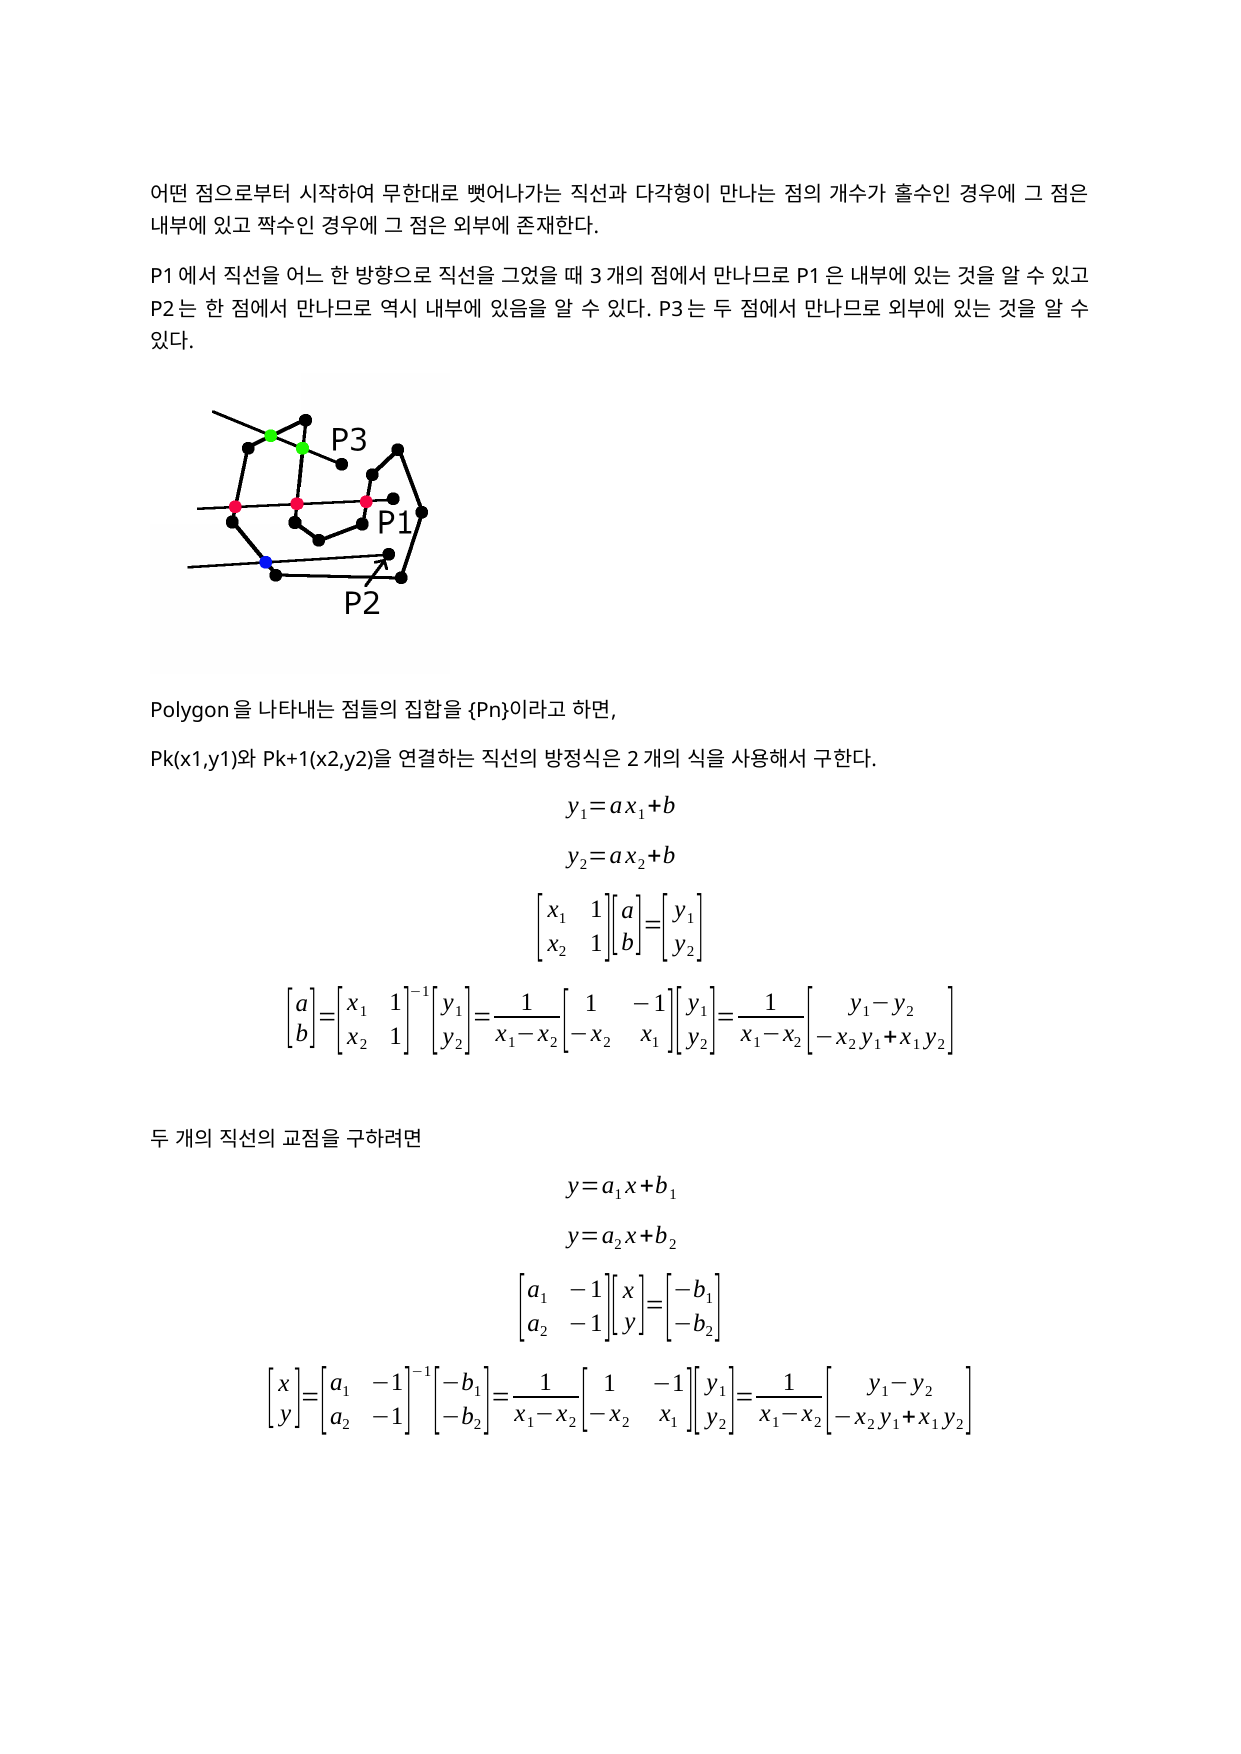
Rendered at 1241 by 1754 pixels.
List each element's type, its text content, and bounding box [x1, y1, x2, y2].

text Pk(x1,y1)와 Pk+1(x2,y2)을 연결하는 직선의 방정식은 2개의 식을 사용해서 구한다. [150, 742, 1090, 772]
text Polygon을 나타내는 점들의 집합을 {Pn}이라고 하면, [150, 693, 1090, 723]
text 두 개의 직선의 교점을 구하려면 [150, 1122, 1090, 1152]
text P1에서 직선을 어느 한 방향으로 직선을 그었을 때 3개의 점에서 만나므로 P1은 내부에 있는 것을 알 수 있고 P2는 한 점에서 만나므로 역시 내부에 있음을 알 수 있다. P3는 두 점에서 만나므로 외부에 있는 것을 알 수 있다. [150, 259, 1090, 355]
text 어떤 점으로부터 시작하여 무한대로 뻣어나가는 직선과 다각형이 만나는 점의 개수가 홀수인 경우에 그 점은 내부에 있고 짝수인 경우에 그 점은 외부에 존재한다. [150, 177, 1090, 240]
picture [150, 373, 451, 674]
